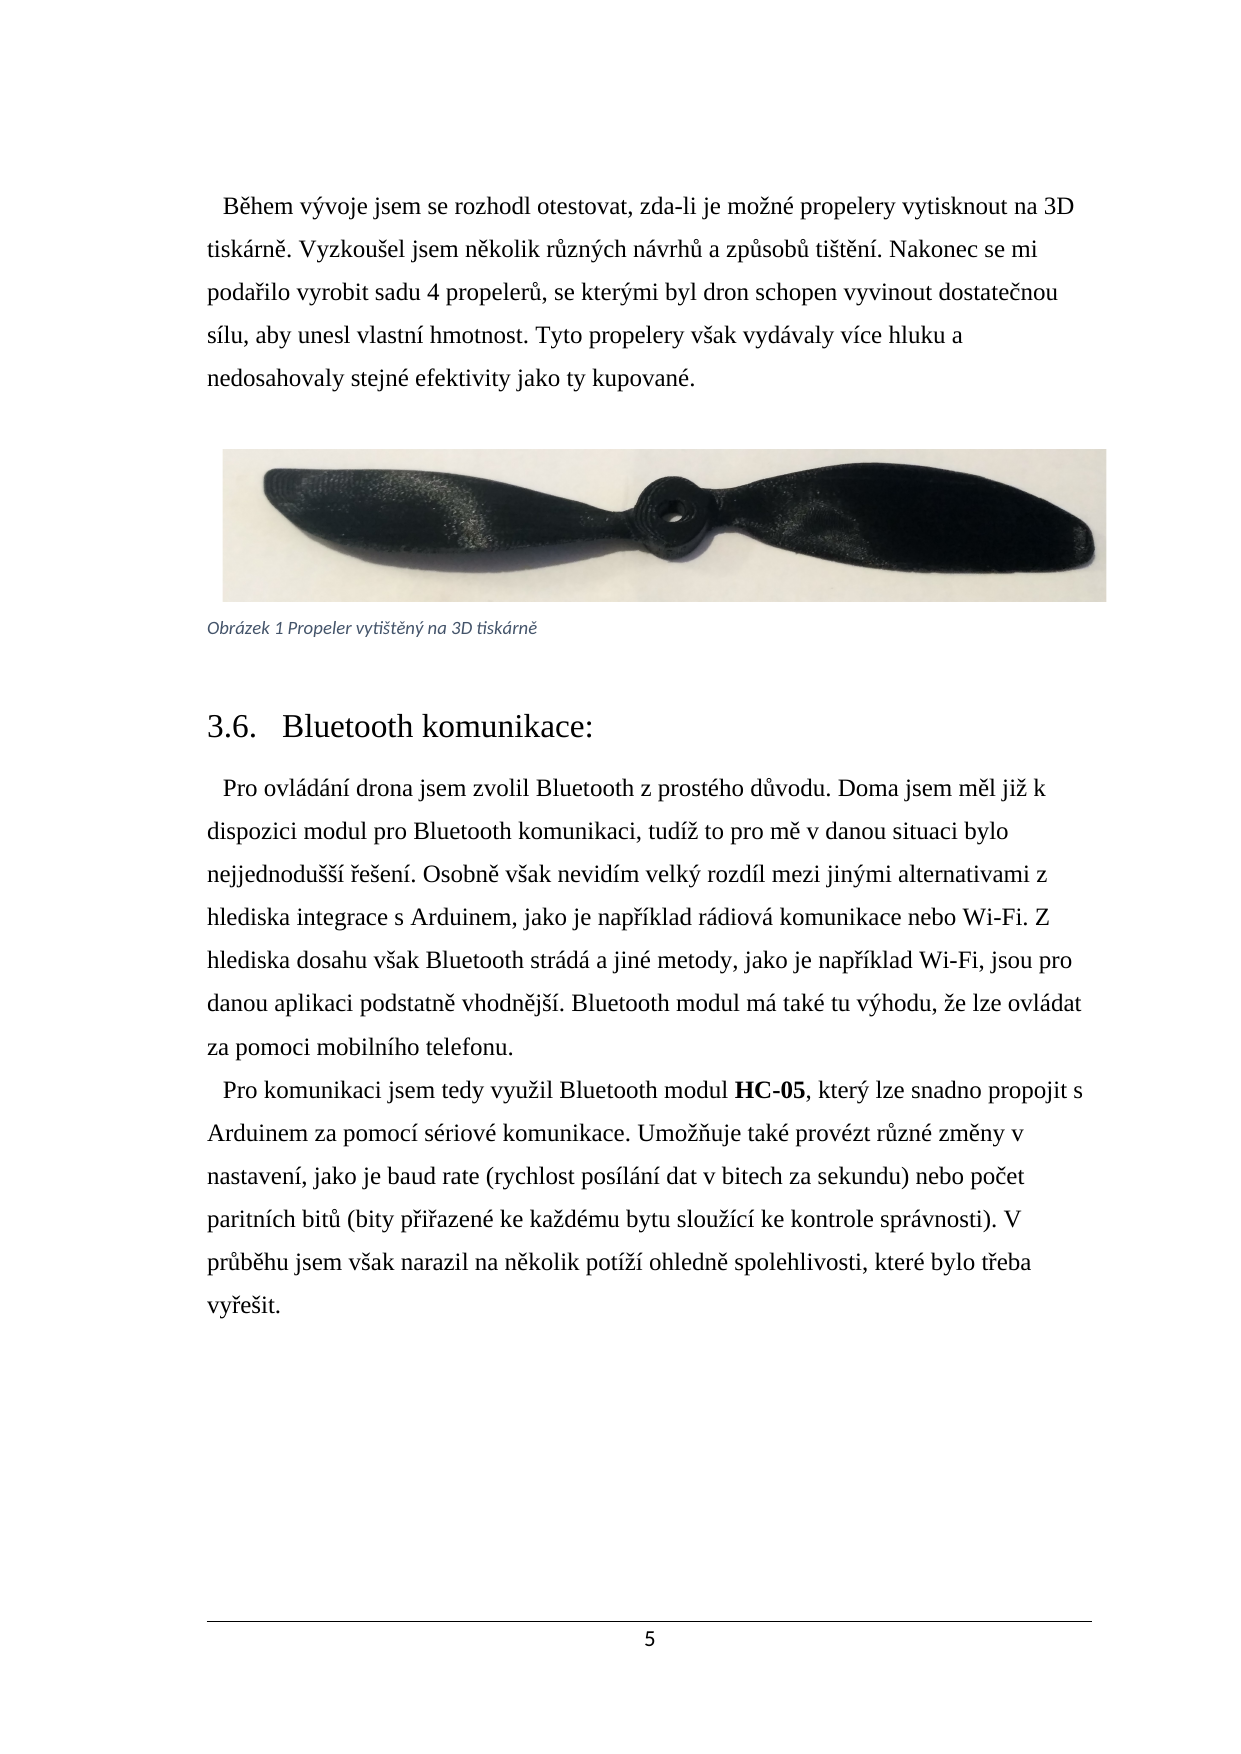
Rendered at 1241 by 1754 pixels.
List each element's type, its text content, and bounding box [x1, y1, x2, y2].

picture [222, 449, 1107, 602]
text Pro ovládání drona jsem zvolil Bluetooth z prostého důvodu. Doma jsem měl již k dispozici modul pro Bluetooth komunikaci, tudíž to pro mě v danou situaci bylo nejjednodušší řešení. Osobně však nevidím velký rozdíl mezi jinými alternativami z hlediska integrace s Arduinem, jako je například rádiová komunikace nebo Wi-Fi. Z hlediska dosahu však Bluetooth strádá a jiné metody, jako je například Wi-Fi, jsou pro danou aplikaci podstatně vhodnější. Bluetooth modul má také tu výhodu, že lze ovládat za pomoci mobilního telefonu. [207, 773, 1092, 1060]
text Bluetooth komunikace: [207, 707, 1092, 745]
text Pro komunikaci jsem tedy využil Bluetooth modul HC-05, který lze snadno propojit s Arduinem za pomocí sériové komunikace. Umožňuje také provézt různé změny v nastavení, jako je baud rate (rychlost posílání dat v bitech za sekundu) nebo počet paritních bitů (bity přiřazené ke každému bytu sloužící ke kontrole správnosti). V průběhu jsem však narazil na několik potíží ohledně spolehlivosti, které bylo třeba vyřešit. [207, 1075, 1092, 1319]
text Během vývoje jsem se rozhodl otestovat, zda-li je možné propelery vytisknout na 3D tiskárně. Vyzkoušel jsem několik různých návrhů a způsobů tištění. Nakonec se mi podařilo vyrobit sadu 4 propelerů, se kterými byl dron schopen vyvinout dostatečnou sílu, aby unesl vlastní hmotnost. Tyto propelery však vydávaly více hluku a nedosahovaly stejné efektivity jako ty kupované. [207, 191, 1092, 392]
text Obrázek 1 Propeler vytištěný na 3D tiskárně [207, 616, 1092, 639]
